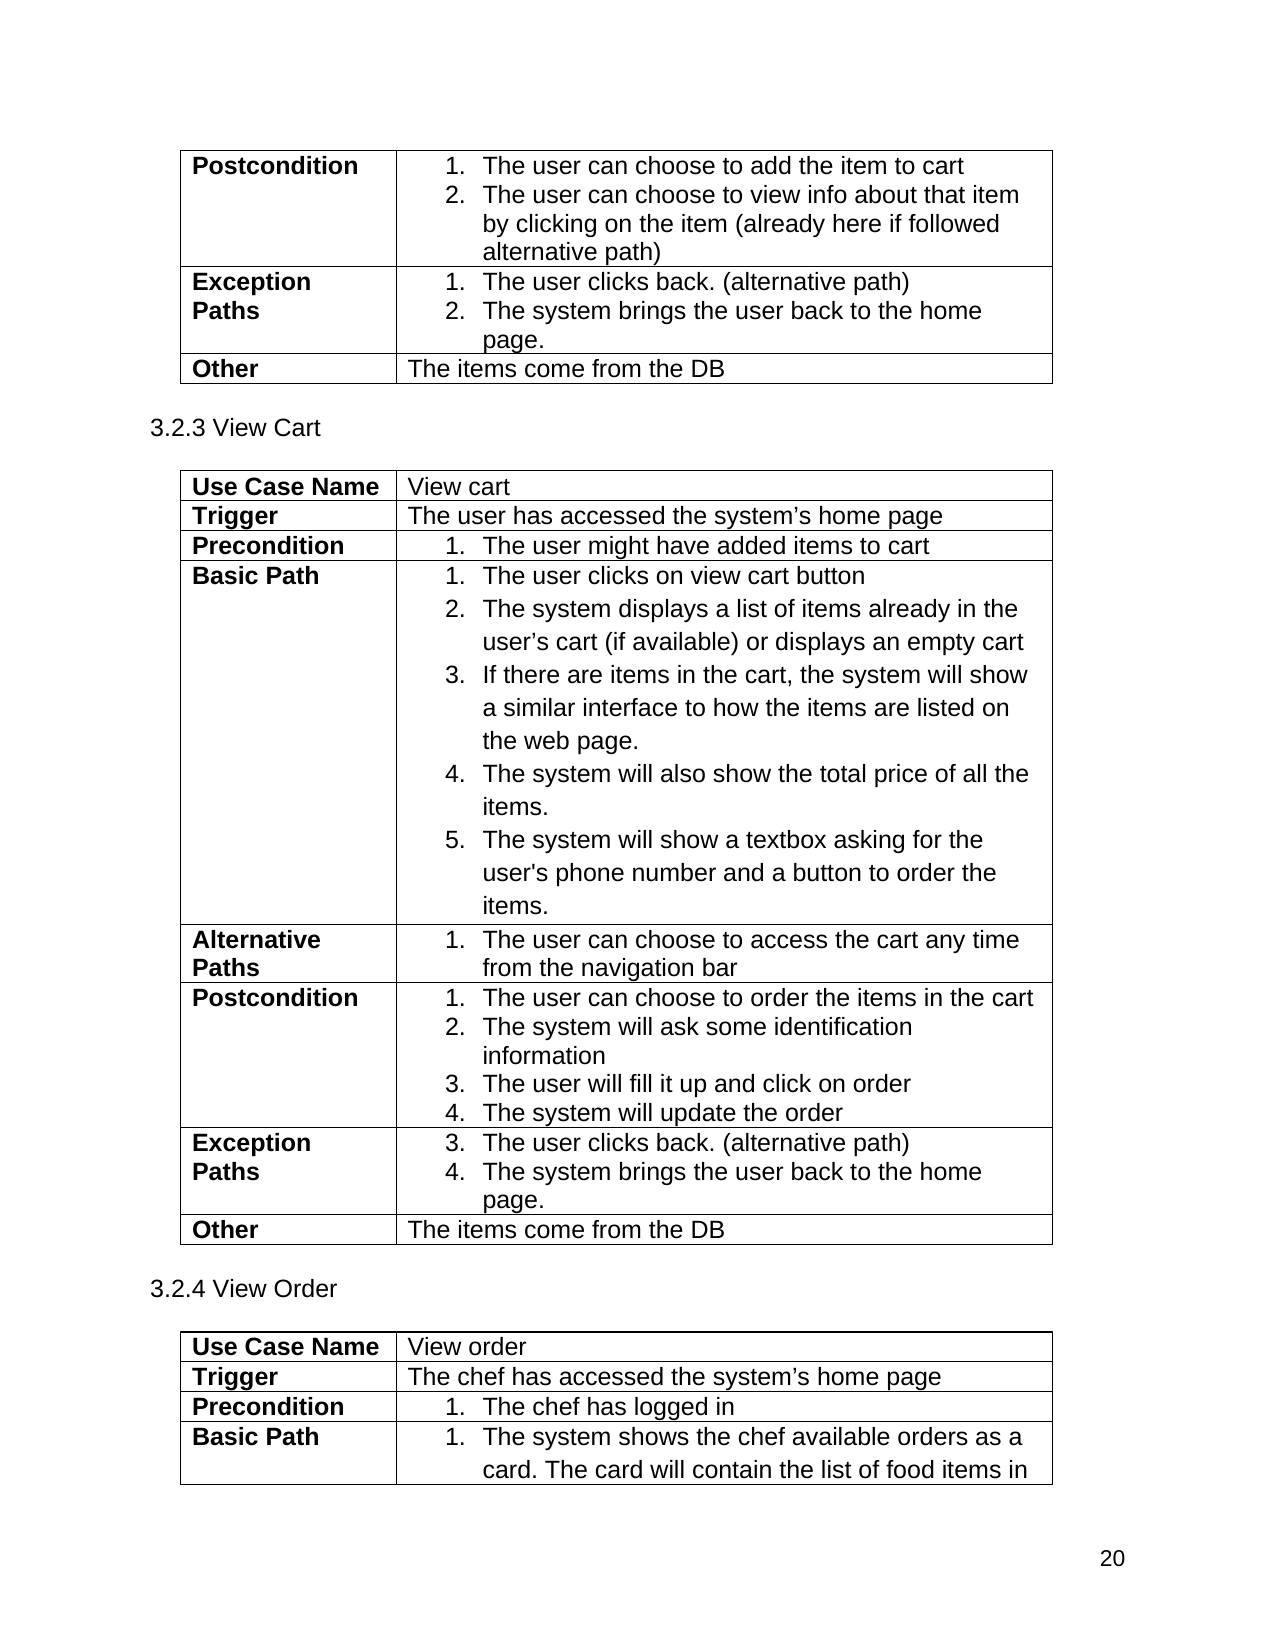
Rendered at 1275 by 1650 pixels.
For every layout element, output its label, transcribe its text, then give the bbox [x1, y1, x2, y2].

table_cell Exception Paths [181, 267, 396, 353]
table_cell The items come from the DB [397, 354, 1052, 383]
table_header Use Case Name [181, 471, 396, 500]
table_cell Other [181, 354, 396, 383]
table_cell Basic Path [181, 561, 396, 924]
subtitle 3.2.4 View Order [150, 1274, 1125, 1303]
table_header Use Case Name [181, 1333, 396, 1361]
table_cell Postcondition [181, 151, 396, 266]
table_cell Postcondition [181, 983, 396, 1127]
table_cell The chef has accessed the system’s home page [397, 1362, 1052, 1391]
table_cell The items come from the DB [397, 1215, 1052, 1244]
subtitle 3.2.3 View Cart [150, 413, 1125, 442]
table_cell Trigger [181, 501, 396, 530]
table_header View cart [397, 471, 1052, 500]
table_cell Trigger [181, 1362, 396, 1391]
table_cell Exception Paths [181, 1128, 396, 1214]
table_header View order [397, 1333, 1052, 1361]
table_cell Alternative Paths [181, 925, 396, 982]
table_cell Other [181, 1215, 396, 1244]
table_cell Basic Path [181, 1422, 396, 1483]
table_cell The user has accessed the system’s home page [397, 501, 1052, 530]
table_cell Precondition [181, 1392, 396, 1421]
table_cell The user can choose to order the items in the cart The system will ask some identification information The user will fill it up and click on order The system will update the order [397, 983, 1052, 1127]
table_cell The user clicks back. (alternative path) The system brings the user back to the home page. [397, 1128, 1052, 1214]
table_cell The user can choose to access the cart any time from the navigation bar [397, 925, 1052, 982]
table_cell The chef has logged in [397, 1392, 1052, 1421]
table_cell Precondition [181, 531, 396, 560]
table_cell The system shows the chef available orders as a card. The card will contain the list of food items in that order and a [397, 1422, 1052, 1483]
table_cell The user clicks on view cart button The system displays a list of items already in the user’s cart (if available) or displays an empty cart If there are items in the cart, the system will show a similar interface to how the items are listed on the web page. The system will also show the total price of all the items. The system will show a textbox asking for the user's phone number and a button to order the items. [397, 561, 1052, 924]
table_cell The user might have added items to cart [397, 531, 1052, 560]
table_cell The user clicks back. (alternative path) The system brings the user back to the home page. [397, 267, 1052, 353]
